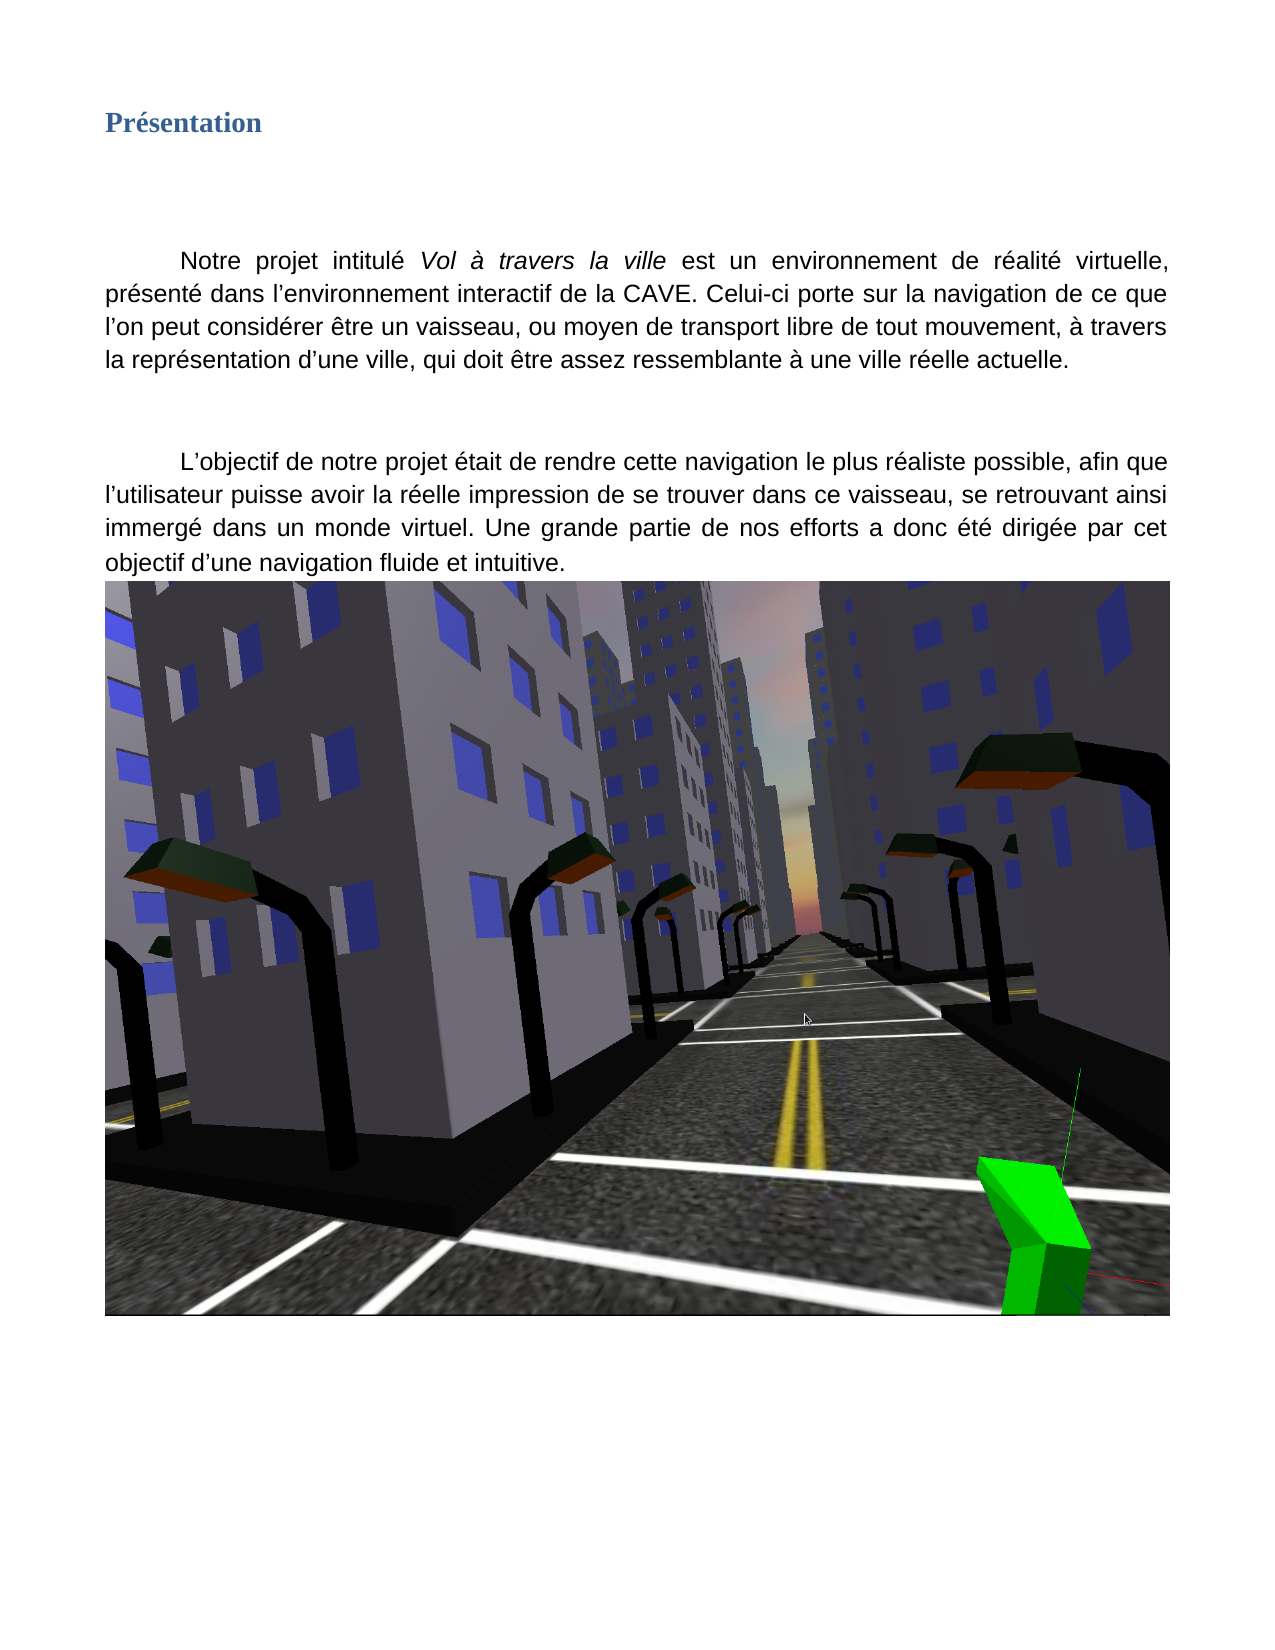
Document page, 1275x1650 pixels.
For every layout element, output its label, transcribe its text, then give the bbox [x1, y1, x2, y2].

text Notre projet intitulé Vol à travers la ville est un environnement de réalité virtuelle, présenté dans l’environnement interactif de la CAVE. Celui-ci porte sur la navigation de ce que l’on peut considérer être un vaisseau, ou moyen de transport libre de tout mouvement, à travers la représentation d’une ville, qui doit être assez ressemblante à une ville réelle actuelle. [105, 246, 1170, 373]
subtitle Présentation [105, 105, 1170, 138]
picture [105, 581, 1170, 1316]
text L’objectif de notre projet était de rendre cette navigation le plus réaliste possible, afin que l’utilisateur puisse avoir la réelle impression de se trouver dans ce vaisseau, se retrouvant ainsi immergé dans un monde virtuel. Une grande partie de nos efforts a donc été dirigée par cet objectif d’une navigation fluide et intuitive. [105, 447, 1170, 581]
